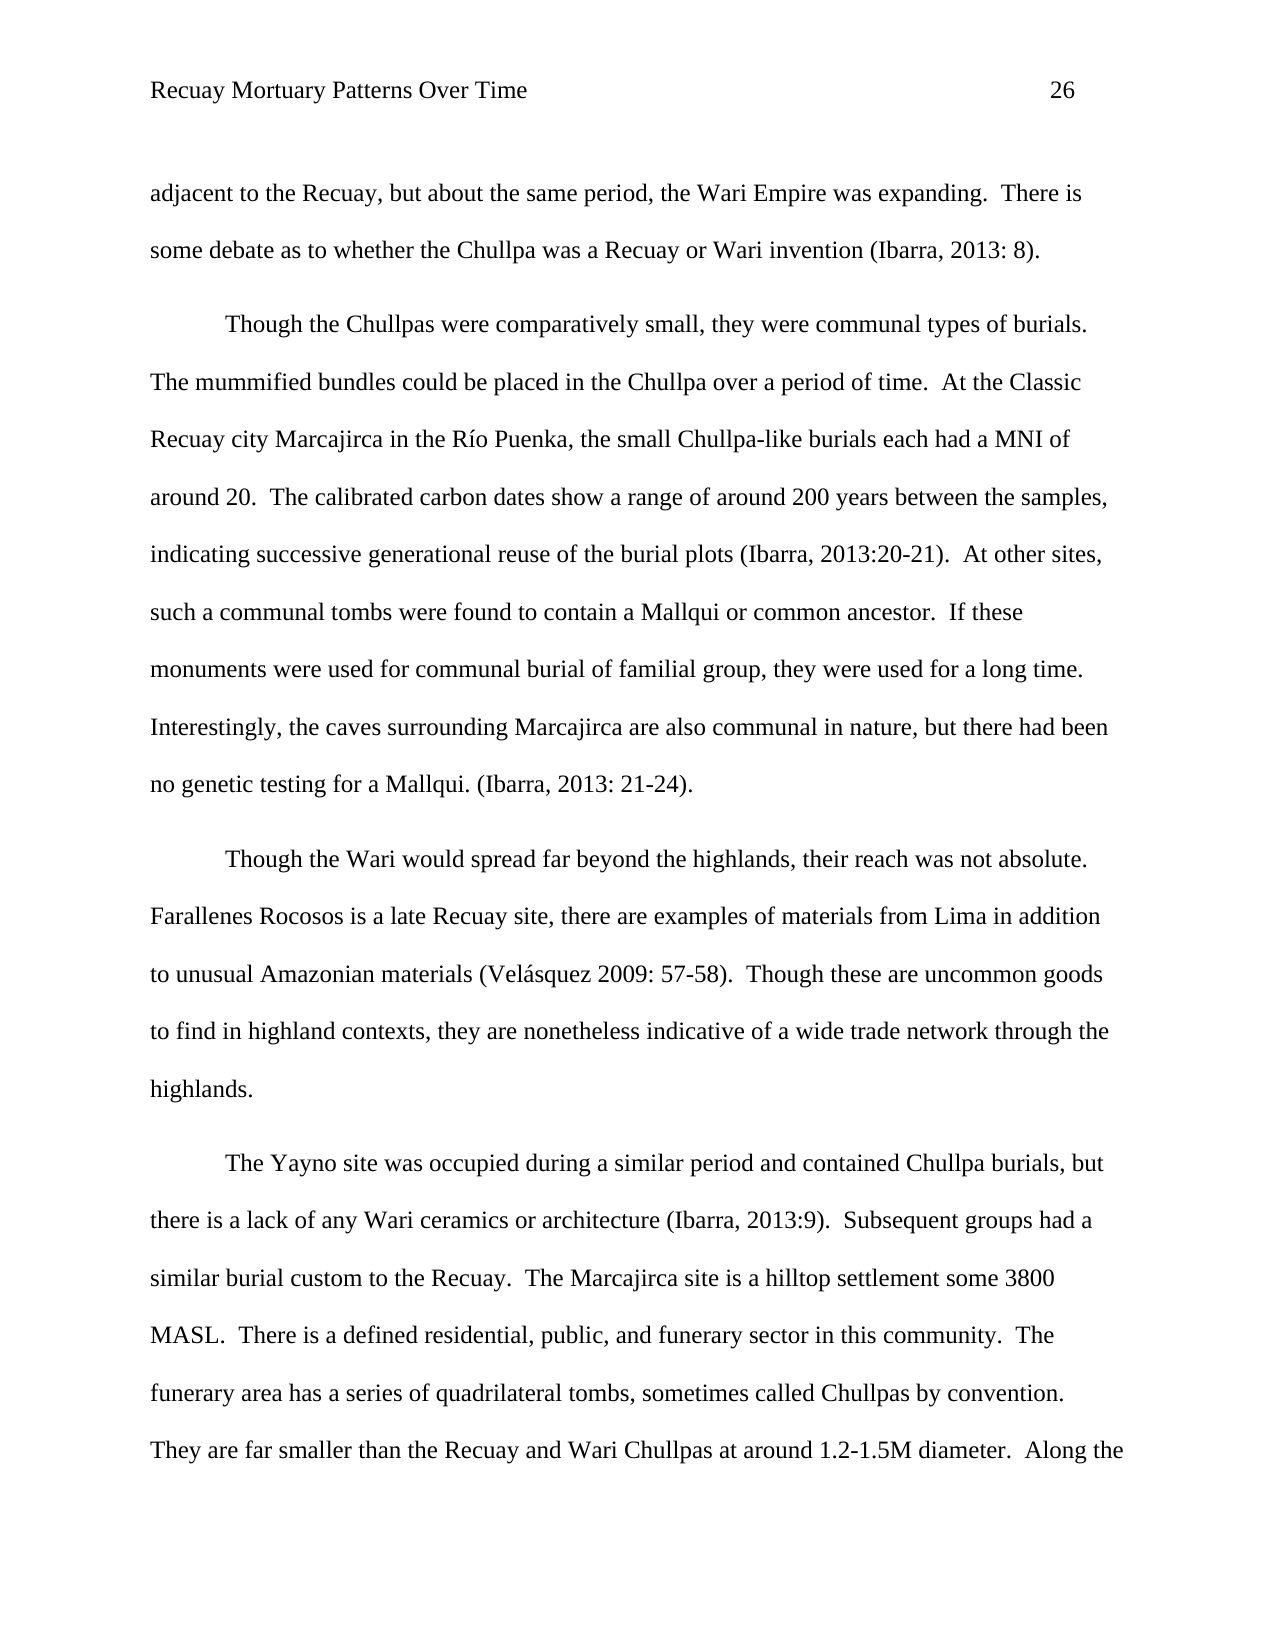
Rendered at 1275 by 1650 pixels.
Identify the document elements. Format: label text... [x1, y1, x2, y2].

text Though the Chullpas were comparatively small, they were communal types of burials. The mummified bundles could be placed in the Chullpa over a period of time. At the Classic Recuay city Marcajirca in the Río Puenka, the small Chullpa-like burials each had a MNI of around 20. The calibrated carbon dates show a range of around 200 years between the samples, indicating successive generational reuse of the burial plots (Ibarra, 2013:20-21). At other sites, such a communal tombs were found to contain a Mallqui or common ancestor. If these monuments were used for communal burial of familial group, they were used for a long time. Interestingly, the caves surrounding Marcajirca are also communal in nature, but there had been no genetic testing for a Mallqui. (Ibarra, 2013: 21-24). [150, 309, 1125, 798]
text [150, 1148, 1125, 1464]
text Though the Wari would spread far beyond the highlands, their reach was not absolute. Farallenes Rocosos is a late Recuay site, there are examples of materials from Lima in addition to unusual Amazonian materials (Velásquez 2009: 57-58). Though these are uncommon goods to find in highland contexts, they are nonetheless indicative of a wide trade network through the highlands. [150, 844, 1125, 1102]
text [150, 178, 1125, 264]
